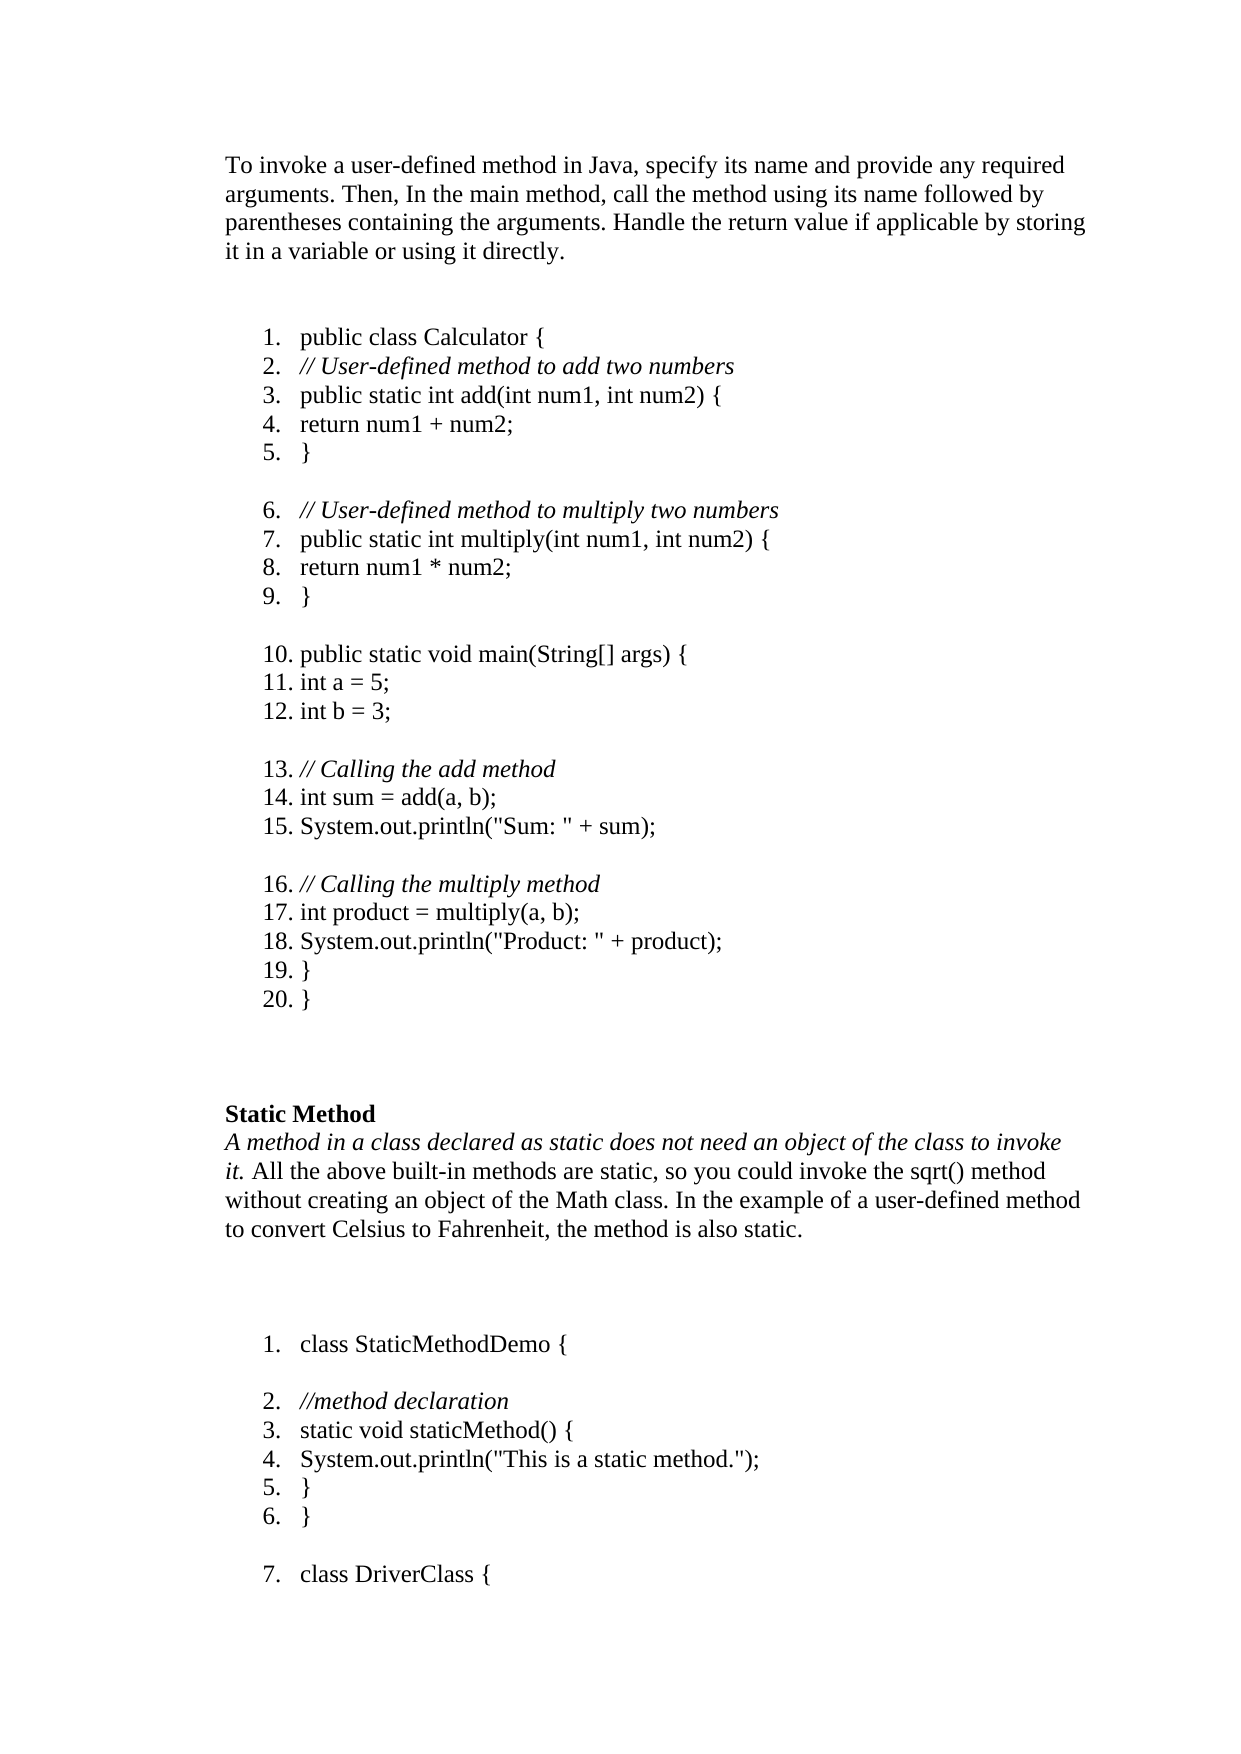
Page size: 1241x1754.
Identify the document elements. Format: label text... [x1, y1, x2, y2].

list } [262, 1501, 1090, 1530]
list int a = 5; [262, 667, 1090, 696]
list public static void main(String[] args) { [262, 639, 1090, 667]
list System.out.println("Product: " + product); [262, 926, 1090, 955]
list } [262, 984, 1090, 1012]
list //method declaration [262, 1386, 1090, 1415]
list } [262, 437, 1090, 466]
list A method in a class declared as static does not need an object of the class to invoke it. All the above built-in methods are static, so you could invoke the sqrt() method without creating an object of the Math class. In the example of a user-defined method to convert Celsius to Fahrenheit, the method is also static. [225, 1127, 1090, 1242]
list System.out.println("Sum: " + sum); [262, 811, 1090, 840]
list // Calling the multiply method [262, 869, 1090, 897]
list System.out.println("This is a static method."); [262, 1444, 1090, 1472]
list int sum = add(a, b); [262, 782, 1090, 811]
list // User-defined method to add two numbers [262, 351, 1090, 380]
list } [262, 1472, 1090, 1501]
list public class Calculator { [262, 322, 1090, 351]
list } [262, 581, 1090, 610]
list public static int add(int num1, int num2) { [262, 380, 1090, 409]
list // Calling the add method [262, 754, 1090, 782]
list return num1 + num2; [262, 409, 1090, 437]
list // User-defined method to multiply two numbers [262, 495, 1090, 524]
list static void staticMethod() { [262, 1415, 1090, 1444]
list To invoke a user-defined method in Java, specify its name and provide any required arguments. Then, In the main method, call the method using its name followed by parentheses containing the arguments. Handle the return value if applicable by storing it in a variable or using it directly. [225, 150, 1090, 265]
list Static Method [225, 1099, 1090, 1127]
list class DriverClass { [262, 1559, 1090, 1587]
list class StaticMethodDemo { [262, 1329, 1090, 1357]
list } [262, 955, 1090, 984]
list int b = 3; [262, 696, 1090, 725]
list int product = multiply(a, b); [262, 897, 1090, 926]
list public static int multiply(int num1, int num2) { [262, 524, 1090, 552]
list return num1 * num2; [262, 552, 1090, 581]
